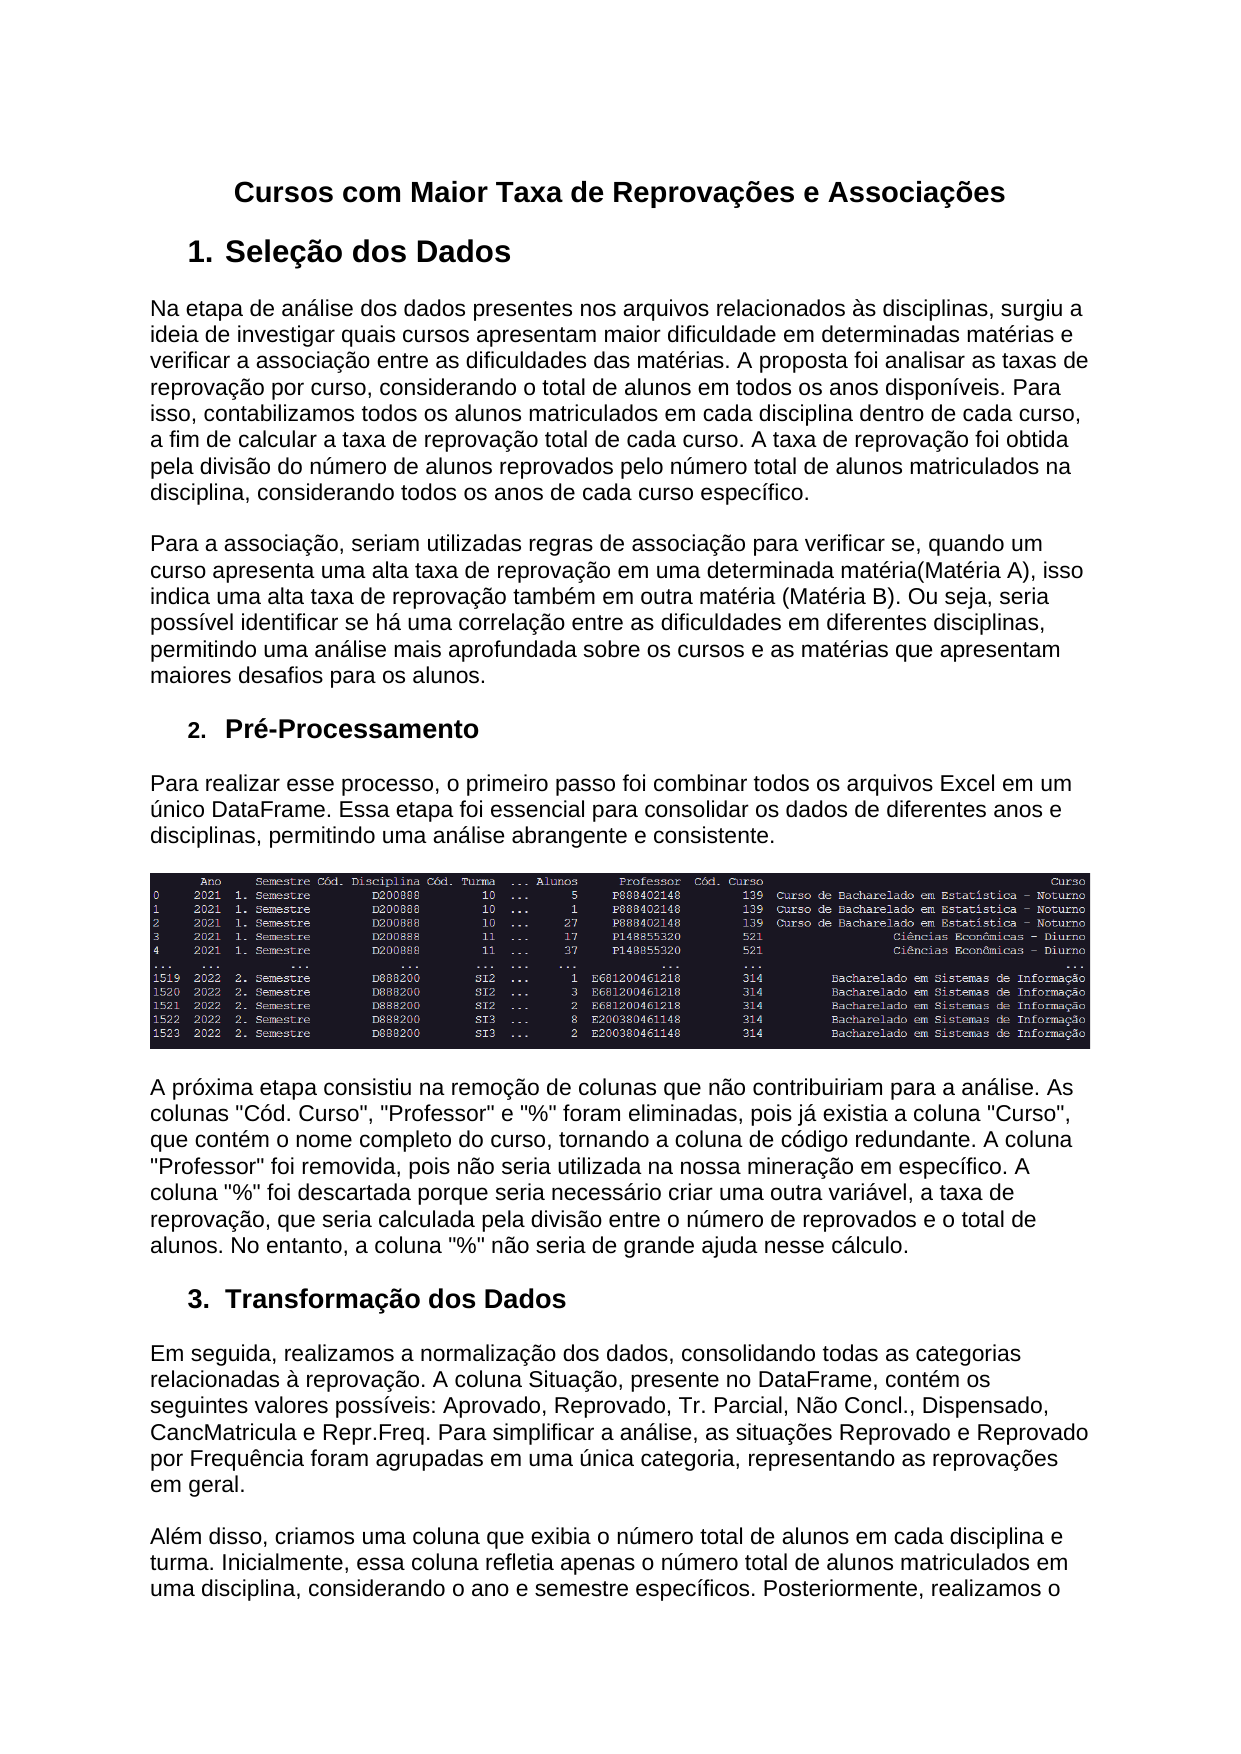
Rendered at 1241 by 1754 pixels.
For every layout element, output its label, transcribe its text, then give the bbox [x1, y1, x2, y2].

text Em seguida, realizamos a normalização dos dados, consolidando todas as categorias relacionadas à reprovação. A coluna Situação, presente no DataFrame, contém os seguintes valores possíveis: Aprovado, Reprovado, Tr. Parcial, Não Concl., Dispensado, CancMatricula e Repr.Freq. Para simplificar a análise, as situações Reprovado e Reprovado por Frequência foram agrupadas em uma única categoria, representando as reprovações em geral. [150, 1339, 1090, 1498]
text Na etapa de análise dos dados presentes nos arquivos relacionados às disciplinas, surgiu a ideia de investigar quais cursos apresentam maior dificuldade em determinadas matérias e verificar a associação entre as dificuldades das matérias. A proposta foi analisar as taxas de reprovação por curso, considerando o total de alunos em todos os anos disponíveis. Para isso, contabilizamos todos os alunos matriculados em cada disciplina dentro de cada curso, a fim de calcular a taxa de reprovação total de cada curso. A taxa de reprovação foi obtida pela divisão do número de alunos reprovados pelo número total de alunos matriculados na disciplina, considerando todos os anos de cada curso específico. [150, 294, 1090, 505]
text Para realizar esse processo, o primeiro passo foi combinar todos os arquivos Excel em um único DataFrame. Essa etapa foi essencial para consolidar os dados de diferentes anos e disciplinas, permitindo uma análise abrangente e consistente. [150, 770, 1090, 849]
list Seleção dos Dados [187, 233, 1090, 269]
text Para a associação, seriam utilizadas regras de associação para verificar se, quando um curso apresenta uma alta taxa de reprovação em uma determinada matéria(Matéria A), isso indica uma alta taxa de reprovação também em outra matéria (Matéria B). Ou seja, seria possível identificar se há uma correlação entre as dificuldades em diferentes disciplinas, permitindo uma análise mais aprofundada sobre os cursos e as matérias que apresentam maiores desafios para os alunos. [150, 530, 1090, 688]
text A próxima etapa consistiu na remoção de colunas que não contribuiriam para a análise. As colunas "Cód. Curso", "Professor" e "%" foram eliminadas, pois já existia a coluna "Curso", que contém o nome completo do curso, tornando a coluna de código redundante. A coluna "Professor" foi removida, pois não seria utilizada na nossa mineração em específico. A coluna "%" foi descartada porque seria necessário criar uma outra variável, a taxa de reprovação, que seria calculada pela divisão entre o número de reprovados e o total de alunos. No entanto, a coluna "%" não seria de grande ajuda nesse cálculo. [150, 1074, 1090, 1258]
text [150, 1523, 1090, 1602]
text Cursos com Maior Taxa de Reprovações e Associações [150, 175, 1090, 208]
list Transformação dos Dados [187, 1283, 1090, 1314]
list Pré-Processamento [187, 713, 1090, 745]
picture [150, 873, 1091, 1049]
